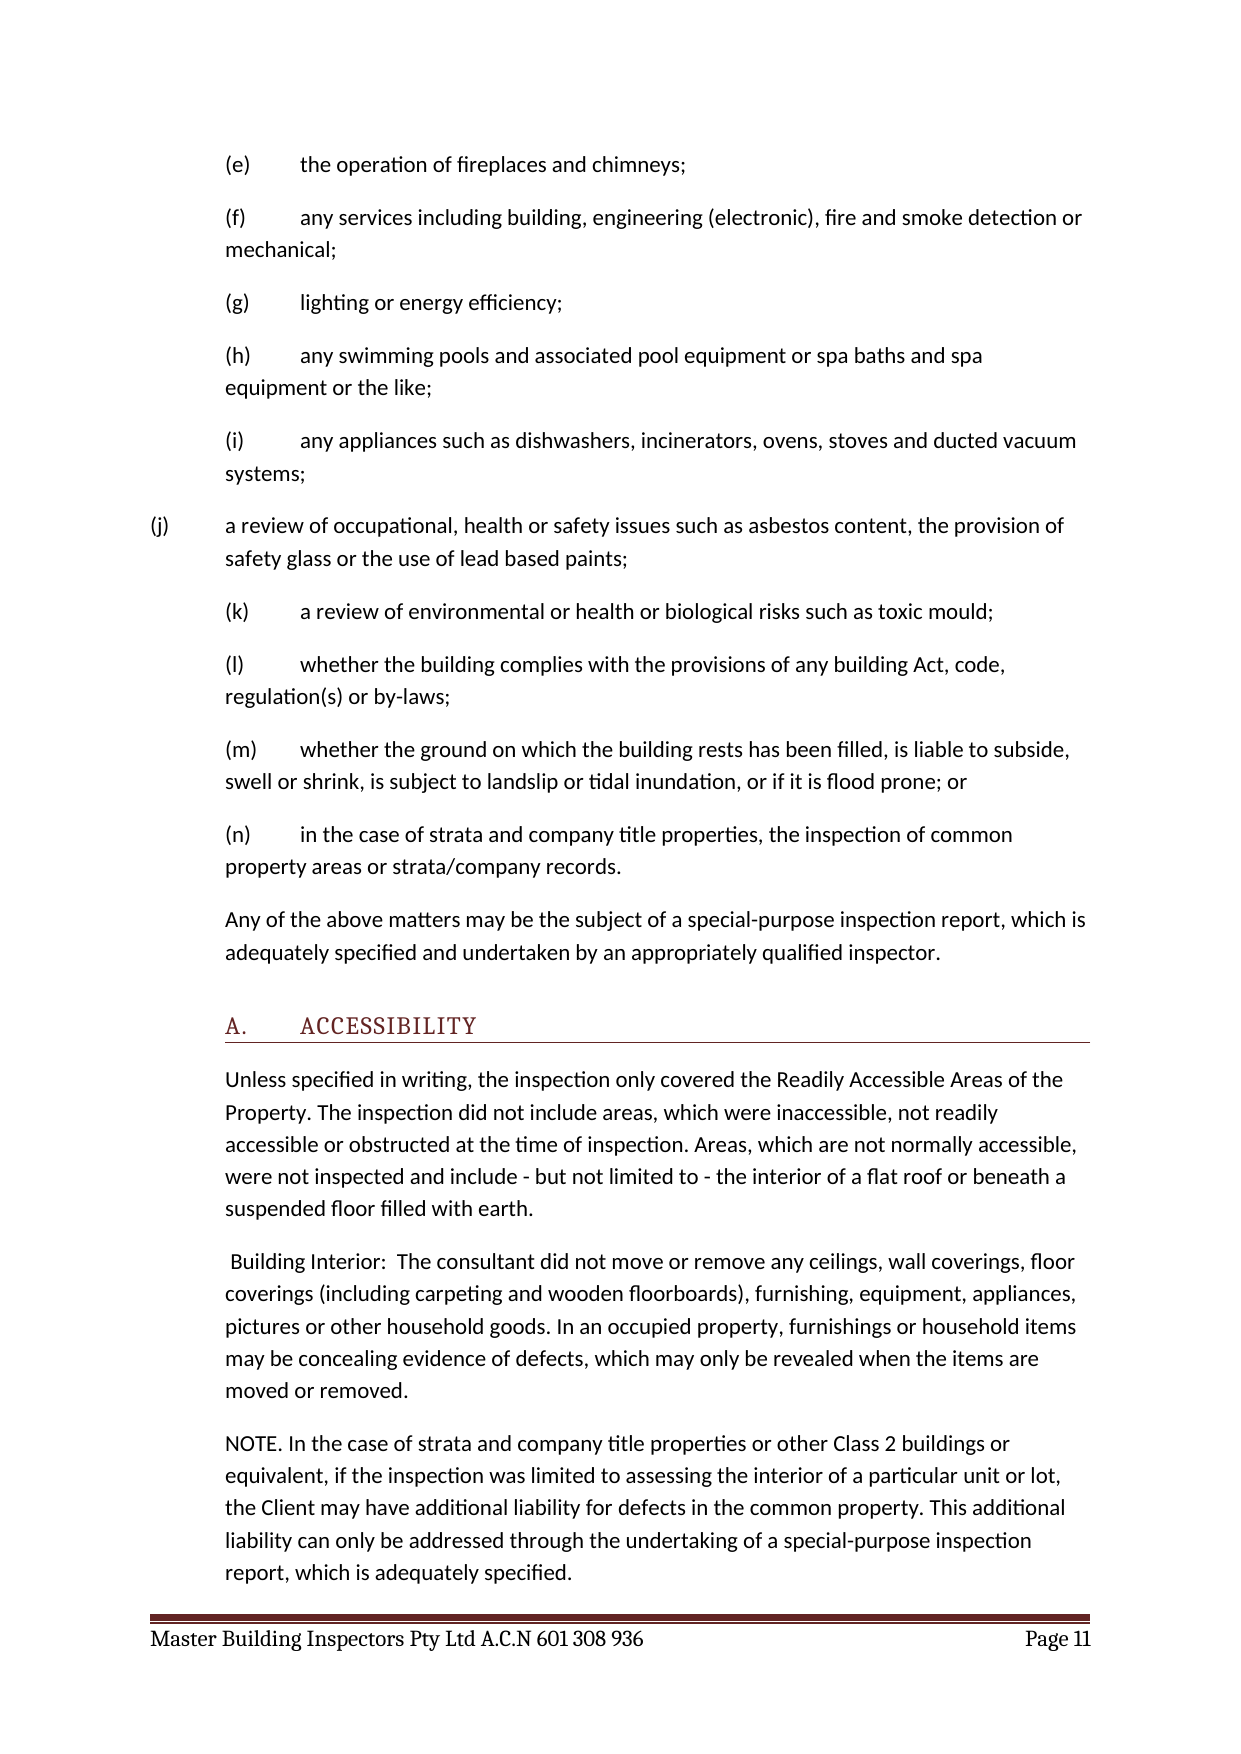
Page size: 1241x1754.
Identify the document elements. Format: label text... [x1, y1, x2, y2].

text (m) whether the ground on which the building rests has been filled, is liable to subside, swell or shrink, is subject to landslip or tidal inundation, or if it is flood prone; or [150, 735, 1090, 795]
subtitle Accessibility [225, 1012, 1090, 1042]
text Building Interior: The consultant did not move or remove any ceilings, wall coverings, floor coverings (including carpeting and wooden floorboards), furnishing, equipment, appliances, pictures or other household goods. In an occupied property, furnishings or household items may be concealing evidence of defects, which may only be revealed when the items are moved or removed. [225, 1247, 1090, 1404]
text (l) whether the building complies with the provisions of any building Act, code, regulation(s) or by-laws; [150, 650, 1090, 710]
text (j) a review of occupational, health or safety issues such as asbestos content, the provision of safety glass or the use of lead based paints; [150, 512, 1090, 572]
text (n) in the case of strata and company title properties, the inspection of common property areas or strata/company records. [150, 820, 1090, 881]
text (k) a review of environmental or health or biological risks such as toxic mould; [150, 597, 1090, 625]
text NOTE. In the case of strata and company title properties or other Class 2 buildings or equivalent, if the inspection was limited to assessing the interior of a particular unit or lot, the Client may have additional liability for defects in the common property. This additional liability can only be addressed through the undertaking of a special-purpose inspection report, which is adequately specified. [225, 1429, 1090, 1586]
text (e) the operation of fireplaces and chimneys; [150, 150, 1090, 178]
text Unless specified in writing, the inspection only covered the Readily Accessible Areas of the Property. The inspection did not include areas, which were inaccessible, not readily accessible or obstructed at the time of inspection. Areas, which are not normally accessible, were not inspected and include - but not limited to - the interior of a flat roof or beneath a suspended floor filled with earth. [225, 1066, 1090, 1222]
text (f) any services including building, engineering (electronic), fire and smoke detection or mechanical; [150, 203, 1090, 263]
text (g) lighting or energy efficiency; [150, 288, 1090, 316]
text (h) any swimming pools and associated pool equipment or spa baths and spa equipment or the like; [150, 341, 1090, 401]
text (i) any appliances such as dishwashers, incinerators, ovens, stoves and ducted vacuum systems; [150, 426, 1090, 487]
text Any of the above matters may be the subject of a special-purpose inspection report, which is adequately specified and undertaken by an appropriately qualified inspector. [150, 906, 1090, 966]
